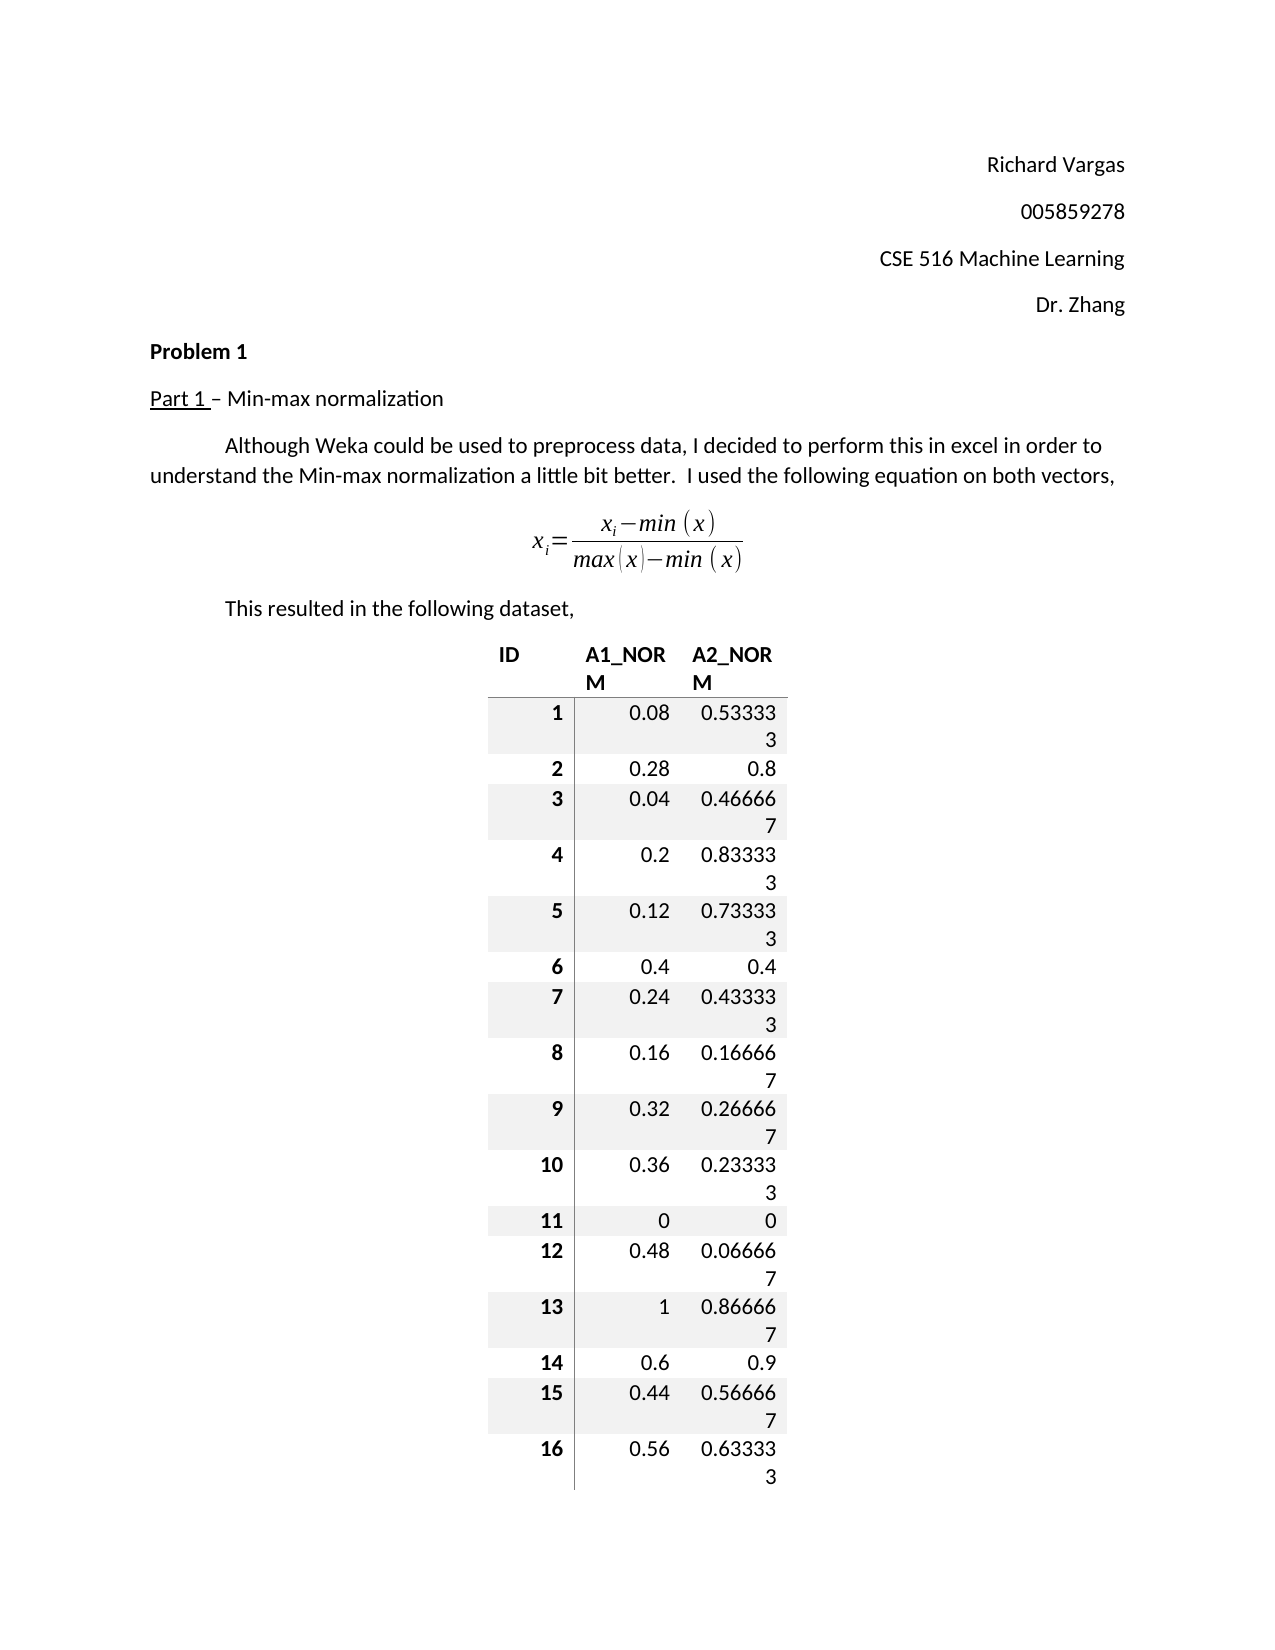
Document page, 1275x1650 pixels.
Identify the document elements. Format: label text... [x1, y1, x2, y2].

table_cell 12 [488, 1236, 574, 1292]
table_cell 4 [488, 840, 574, 896]
text CSE 516 Machine Learning [150, 244, 1125, 272]
table_cell 7 [488, 982, 574, 1038]
table_cell 0.28 [575, 754, 681, 784]
table_cell 8 [488, 1038, 574, 1094]
table_cell 0.533333 [681, 698, 787, 754]
text Dr. Zhang [150, 291, 1125, 319]
table_cell 3 [488, 784, 574, 840]
table_cell 0.2 [575, 840, 681, 896]
table_cell 0.066667 [681, 1236, 787, 1292]
table_cell 1 [488, 698, 574, 754]
table_cell 0.16 [575, 1038, 681, 1094]
table_cell 0.36 [575, 1150, 681, 1206]
table_cell 0.8 [681, 754, 787, 784]
table_cell 0 [681, 1206, 787, 1236]
table_cell 0.266667 [681, 1094, 787, 1150]
table_cell 0.24 [575, 982, 681, 1038]
table_cell 14 [488, 1348, 574, 1378]
table_cell 0.833333 [681, 840, 787, 896]
text This resulted in the following dataset, [150, 594, 1125, 622]
text Problem 1 [150, 337, 1125, 366]
table_cell 0.6 [575, 1348, 681, 1378]
table_cell 0.466667 [681, 784, 787, 840]
table_cell 16 [488, 1434, 574, 1490]
table_cell 0.4 [575, 952, 681, 982]
table_cell 0.9 [681, 1348, 787, 1378]
table_cell 5 [488, 896, 574, 952]
table_cell 9 [488, 1094, 574, 1150]
table_cell 1 [575, 1292, 681, 1348]
table_cell 0.08 [575, 698, 681, 754]
table_cell 0.4 [681, 952, 787, 982]
table_cell 13 [488, 1292, 574, 1348]
table_cell 15 [488, 1378, 574, 1434]
table_cell 0.733333 [681, 896, 787, 952]
text 005859278 [150, 197, 1125, 225]
table_cell 0.166667 [681, 1038, 787, 1094]
table_cell 2 [488, 754, 574, 784]
table_cell 0.44 [575, 1378, 681, 1434]
table_cell 0.12 [575, 896, 681, 952]
table_cell 0.48 [575, 1236, 681, 1292]
table_cell 0.56 [575, 1434, 681, 1490]
table_cell 11 [488, 1206, 574, 1236]
table_cell 0.233333 [681, 1150, 787, 1206]
table_cell 0 [575, 1206, 681, 1236]
text Part 1 – Min-max normalization [150, 384, 1125, 412]
text Richard Vargas [150, 150, 1125, 178]
table_header ID [488, 641, 574, 697]
table_header A1_Norm [574, 641, 681, 697]
table_cell 0.433333 [681, 982, 787, 1038]
table_cell 10 [488, 1150, 574, 1206]
table_cell 0.04 [575, 784, 681, 840]
table_cell 0.866667 [681, 1292, 787, 1348]
table_cell 0.566667 [681, 1378, 787, 1434]
table_cell 0.633333 [681, 1434, 787, 1490]
text Although Weka could be used to preprocess data, I decided to perform this in excel in order to understand the Min-max normalization a little bit better. I used the following equation on both vectors, [150, 431, 1125, 489]
table_cell 0.32 [575, 1094, 681, 1150]
table_header A2_Norm [681, 641, 787, 697]
table_cell 6 [488, 952, 574, 982]
